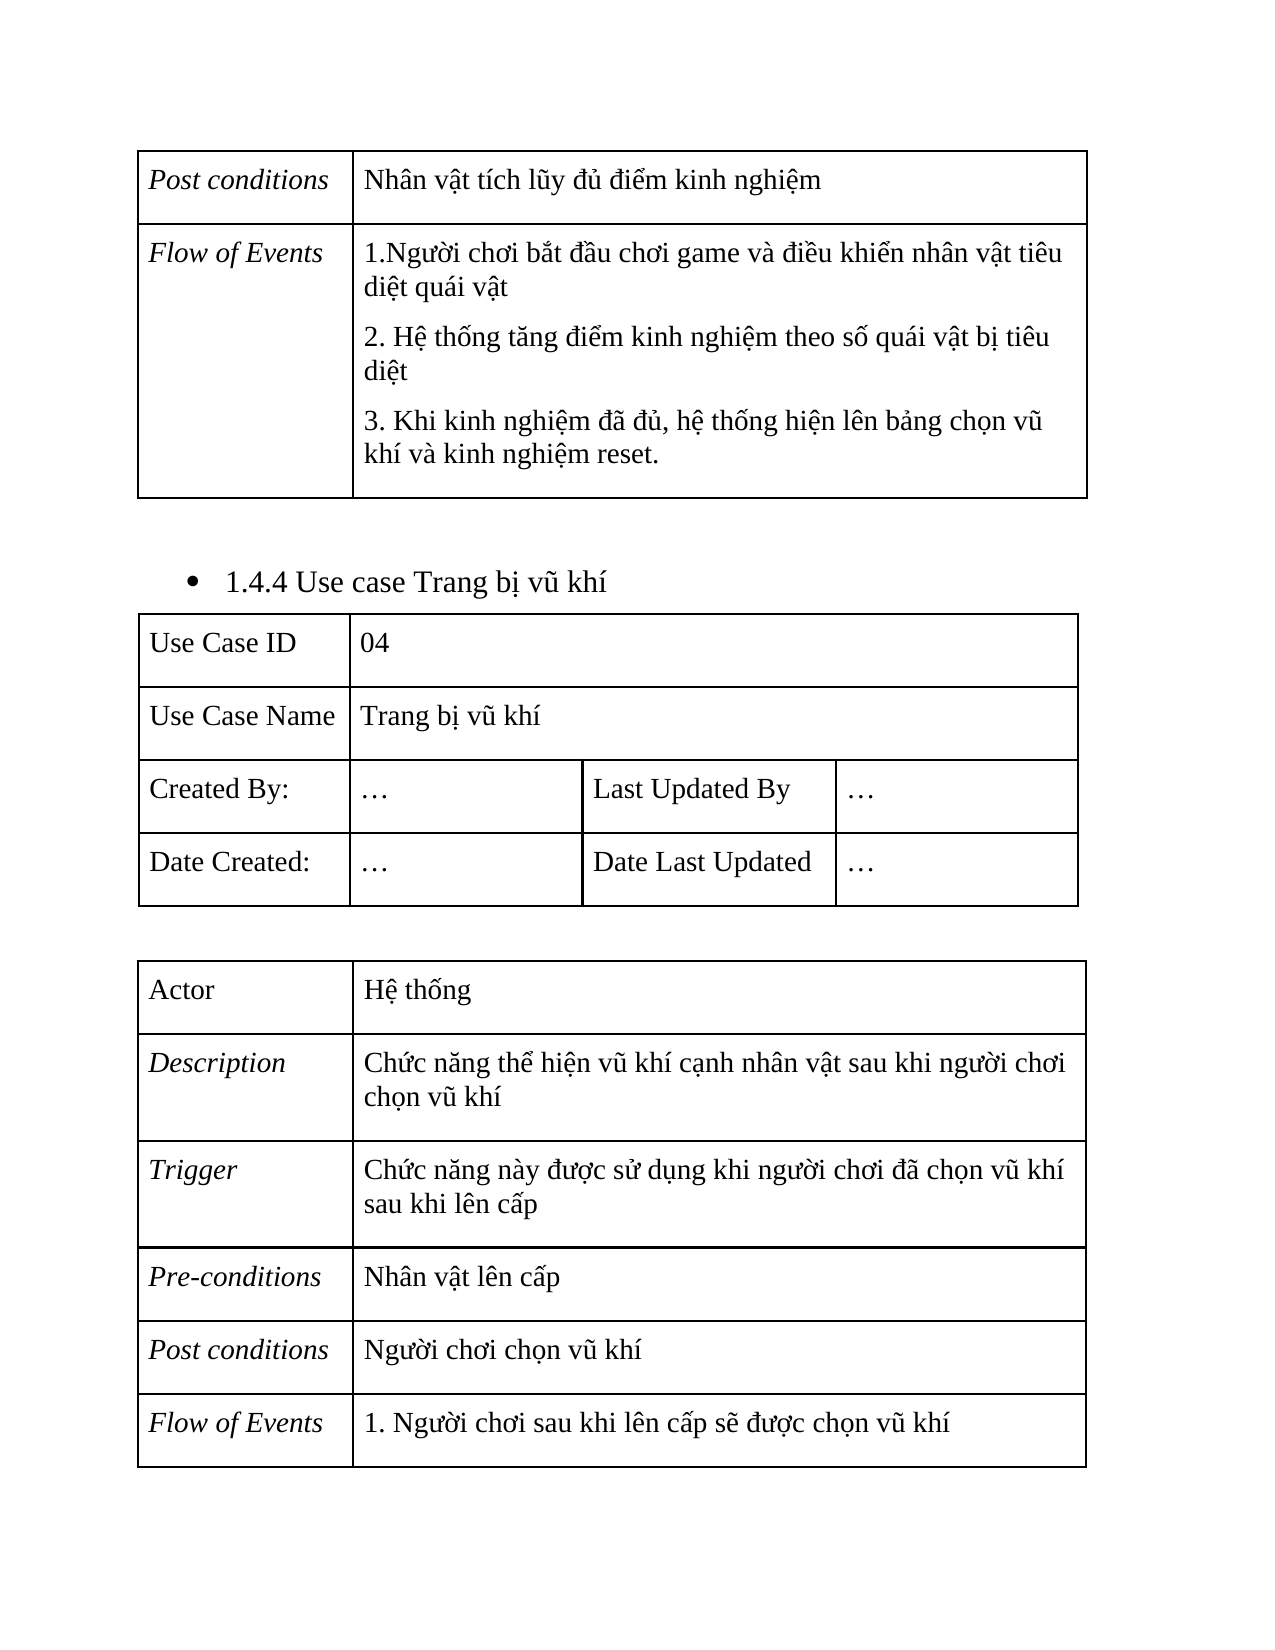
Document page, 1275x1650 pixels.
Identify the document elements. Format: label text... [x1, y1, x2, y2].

table_cell … [837, 761, 1077, 832]
table_header Use Case ID [140, 615, 349, 686]
table_cell Use Case Name [140, 688, 349, 759]
table_cell Người chơi chọn vũ khí [354, 1322, 1085, 1393]
table_cell Flow of Events [139, 1395, 352, 1466]
table_cell Date Created: [140, 834, 349, 905]
table_cell Pre-conditions [139, 1249, 352, 1319]
table_cell … [837, 834, 1077, 905]
table_cell … [351, 761, 581, 832]
table_cell Post conditions [139, 1322, 352, 1393]
table_cell Flow of Events [139, 225, 352, 497]
table_cell Nhân vật lên cấp [354, 1249, 1085, 1319]
table_cell Trigger [139, 1142, 352, 1246]
table_cell Description [139, 1035, 352, 1140]
table_cell 1. Người chơi sau khi lên cấp sẽ được chọn vũ khí 2. Sau khi người chơi đã chọn xong vũ khí, hệ thống sẽ hiển thị vũ khí đã chọn cạnh nhân vật [354, 1395, 1085, 1466]
subtitle 1.4.4 Use case Trang bị vũ khí [187, 563, 1125, 599]
table_cell Last Updated By [584, 761, 835, 832]
table_cell Post conditions [139, 152, 352, 223]
table_cell Trang bị vũ khí [351, 688, 1077, 759]
table_cell Chức năng thể hiện vũ khí cạnh nhân vật sau khi người chơi chọn vũ khí [354, 1035, 1085, 1140]
table_header Actor [139, 962, 352, 1033]
table_cell Chức năng này được sử dụng khi người chơi đã chọn vũ khí sau khi lên cấp [354, 1142, 1085, 1246]
table_header Hệ thống [354, 962, 1085, 1033]
table_cell Created By: [140, 761, 349, 832]
table_header 04 [351, 615, 1077, 686]
table_cell … [351, 834, 581, 905]
table_cell Nhân vật tích lũy đủ điểm kinh nghiệm [354, 152, 1086, 223]
table_cell Date Last Updated [584, 834, 835, 905]
